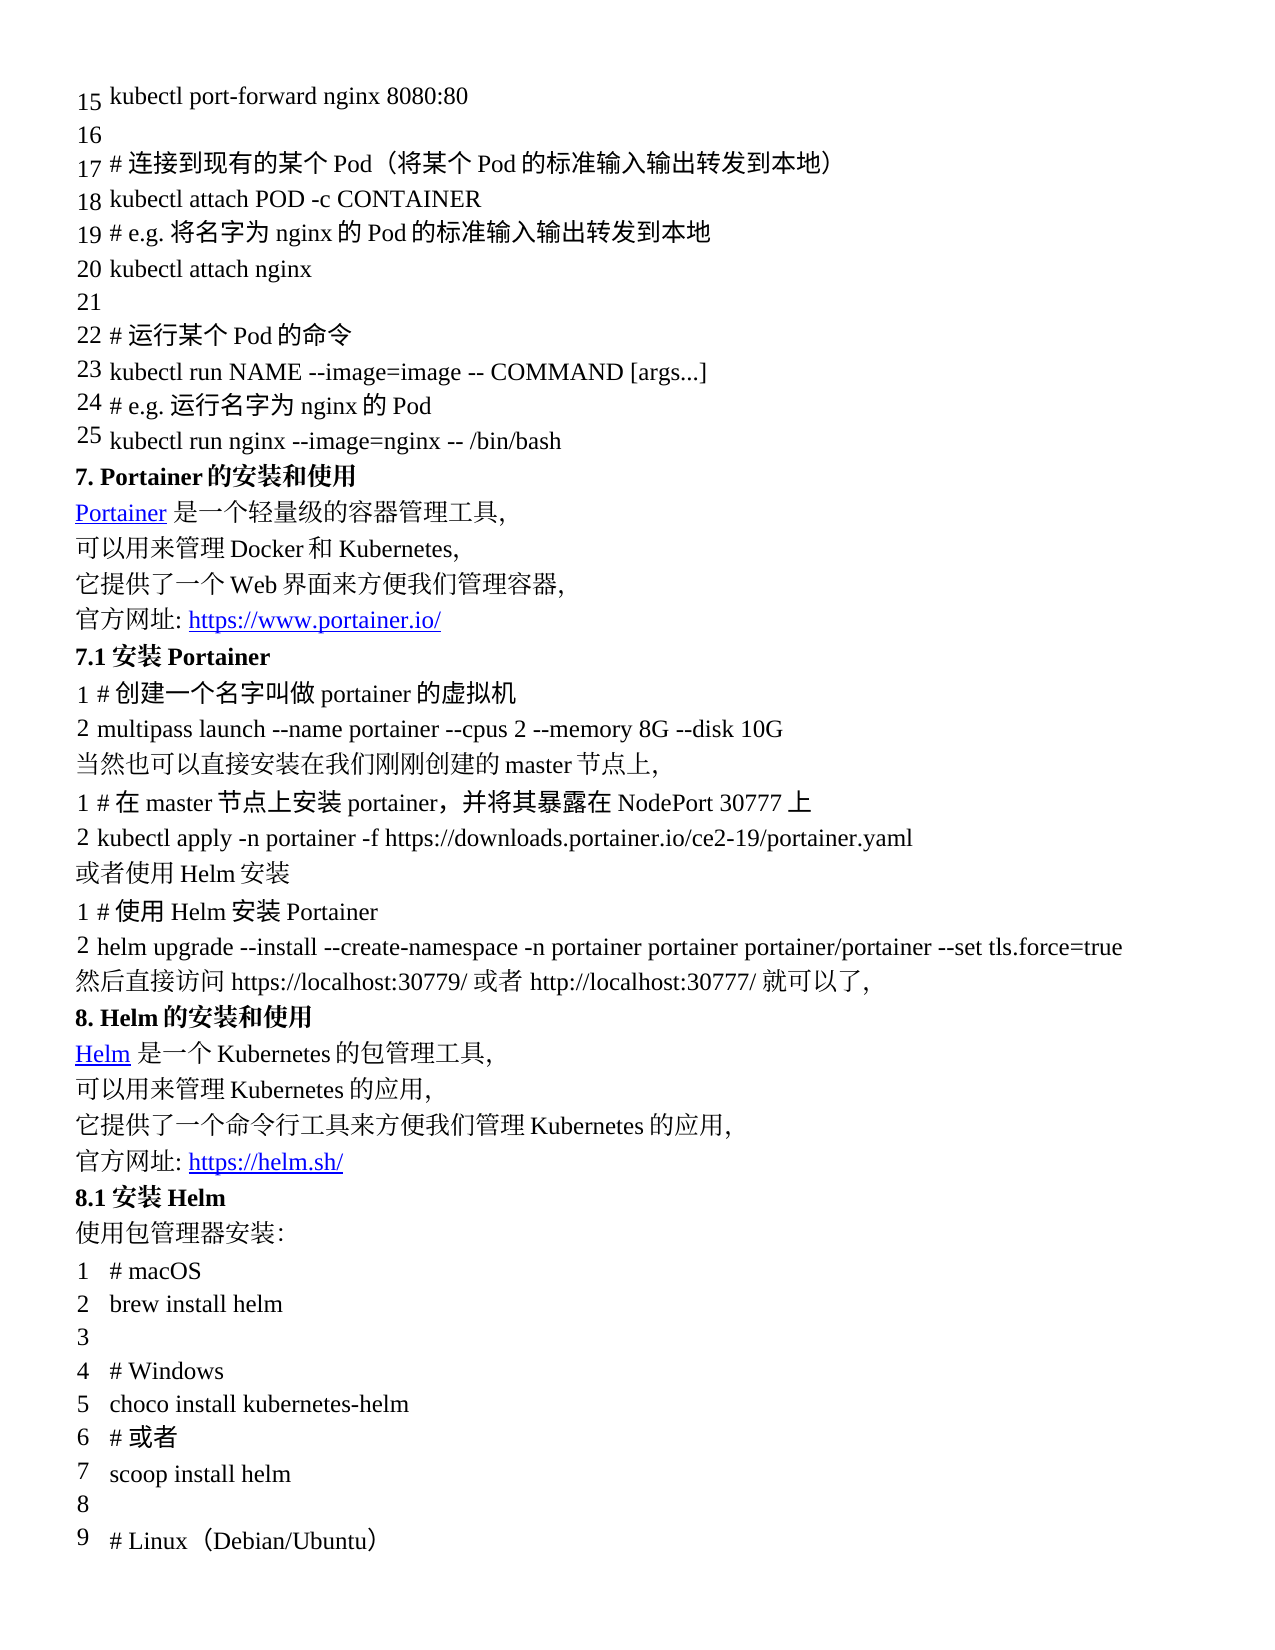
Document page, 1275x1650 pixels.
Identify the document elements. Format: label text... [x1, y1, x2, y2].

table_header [108, 75, 1200, 456]
text 当然也可以直接安装在我们刚刚创建的master节点上， [75, 745, 1200, 781]
text 8. Helm的安装和使用 [75, 998, 1200, 1034]
table_header 1 2 [75, 889, 95, 962]
text 使用包管理器安装： [75, 1214, 1200, 1249]
text 8.1 安装Helm [75, 1178, 1200, 1214]
text 7.1 安装Portainer [75, 636, 1200, 672]
table_header # 在master节点上安装portainer，并将其暴露在NodePort 30777上 kubectl apply -n portainer -f https://downloads.portainer.io/ce2-19/portainer.yaml [95, 781, 919, 853]
table_header # 创建一个名字叫做portainer的虚拟机 multipass launch --name portainer --cpus 2 --memory 8G --disk 10G [95, 672, 790, 745]
text 7. Portainer的安装和使用 [75, 456, 1200, 492]
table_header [75, 75, 108, 456]
table_header # 使用Helm安装Portainer helm upgrade --install --create-namespace -n portainer portainer portainer/portainer --set tls.force=true [95, 889, 1129, 962]
text Helm 是一个Kubernetes的包管理工具， 可以用来管理Kubernetes的应用， 它提供了一个命令行工具来方便我们管理Kubernetes的应用， 官方网址: https://helm.sh/ [75, 1034, 1200, 1178]
table_header 1 2 [75, 672, 95, 745]
text Portainer 是一个轻量级的容器管理工具， 可以用来管理Docker和Kubernetes， 它提供了一个Web界面来方便我们管理容器， 官方网址: https://www.portainer.io/ [75, 492, 1200, 636]
text 然后直接访问 https://localhost:30779/ 或者 http://localhost:30777/ 就可以了， [75, 962, 1200, 998]
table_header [108, 1250, 1200, 1558]
text 或者使用Helm安装 [75, 853, 1200, 889]
table_header 1 2 [75, 781, 95, 853]
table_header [75, 1250, 108, 1558]
